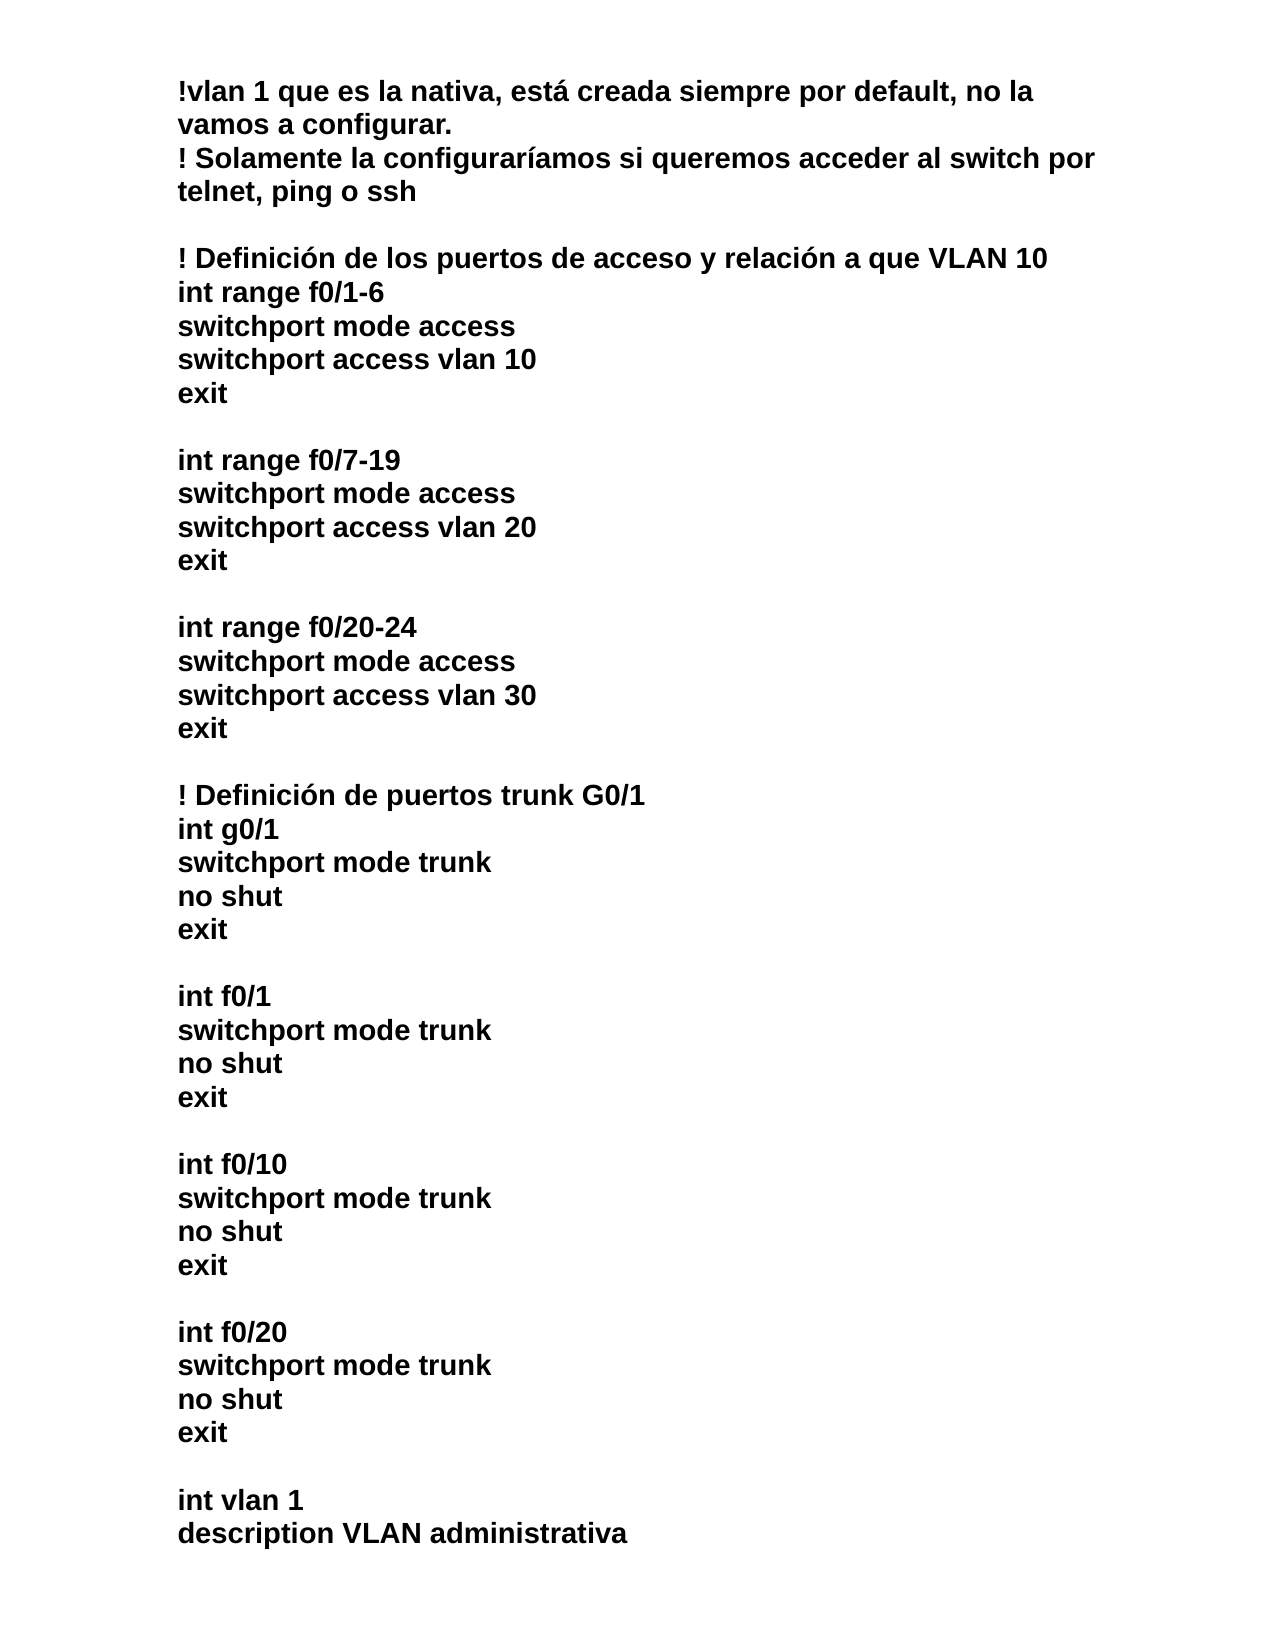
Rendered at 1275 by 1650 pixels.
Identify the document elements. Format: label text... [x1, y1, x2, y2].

text switchport mode access [177, 476, 1098, 510]
text no shut [177, 1047, 1098, 1080]
text switchport access vlan 10 [177, 342, 1098, 376]
text !vlan 1 que es la nativa, está creada siempre por default, no la vamos a configurar. [177, 74, 1098, 141]
text exit [177, 1248, 1098, 1281]
text int f0/10 [177, 1147, 1098, 1181]
text int range f0/1-6 [177, 275, 1098, 309]
text int g0/1 [177, 812, 1098, 845]
text int vlan 1 [177, 1483, 1098, 1516]
text int range f0/7-19 [177, 443, 1098, 476]
text switchport mode trunk [177, 1348, 1098, 1382]
text switchport mode trunk [177, 1181, 1098, 1214]
text exit [177, 711, 1098, 745]
text ! Solamente la configuraríamos si queremos acceder al switch por telnet, ping o ssh [177, 141, 1098, 208]
text description VLAN administrativa [177, 1516, 1098, 1550]
text switchport mode trunk [177, 1013, 1098, 1047]
text exit [177, 1080, 1098, 1114]
text switchport mode trunk [177, 845, 1098, 879]
text int f0/1 [177, 979, 1098, 1013]
text switchport mode access [177, 309, 1098, 342]
text switchport access vlan 20 [177, 510, 1098, 543]
text int f0/20 [177, 1315, 1098, 1348]
text int range f0/20-24 [177, 611, 1098, 644]
text ! Definición de puertos trunk G0/1 [177, 778, 1098, 812]
text exit [177, 543, 1098, 577]
text exit [177, 376, 1098, 409]
text exit [177, 1416, 1098, 1449]
text switchport access vlan 30 [177, 678, 1098, 711]
text exit [177, 912, 1098, 946]
text no shut [177, 1382, 1098, 1416]
text switchport mode access [177, 644, 1098, 678]
text ! Definición de los puertos de acceso y relación a que VLAN 10 [177, 242, 1098, 275]
text no shut [177, 879, 1098, 912]
text no shut [177, 1214, 1098, 1248]
